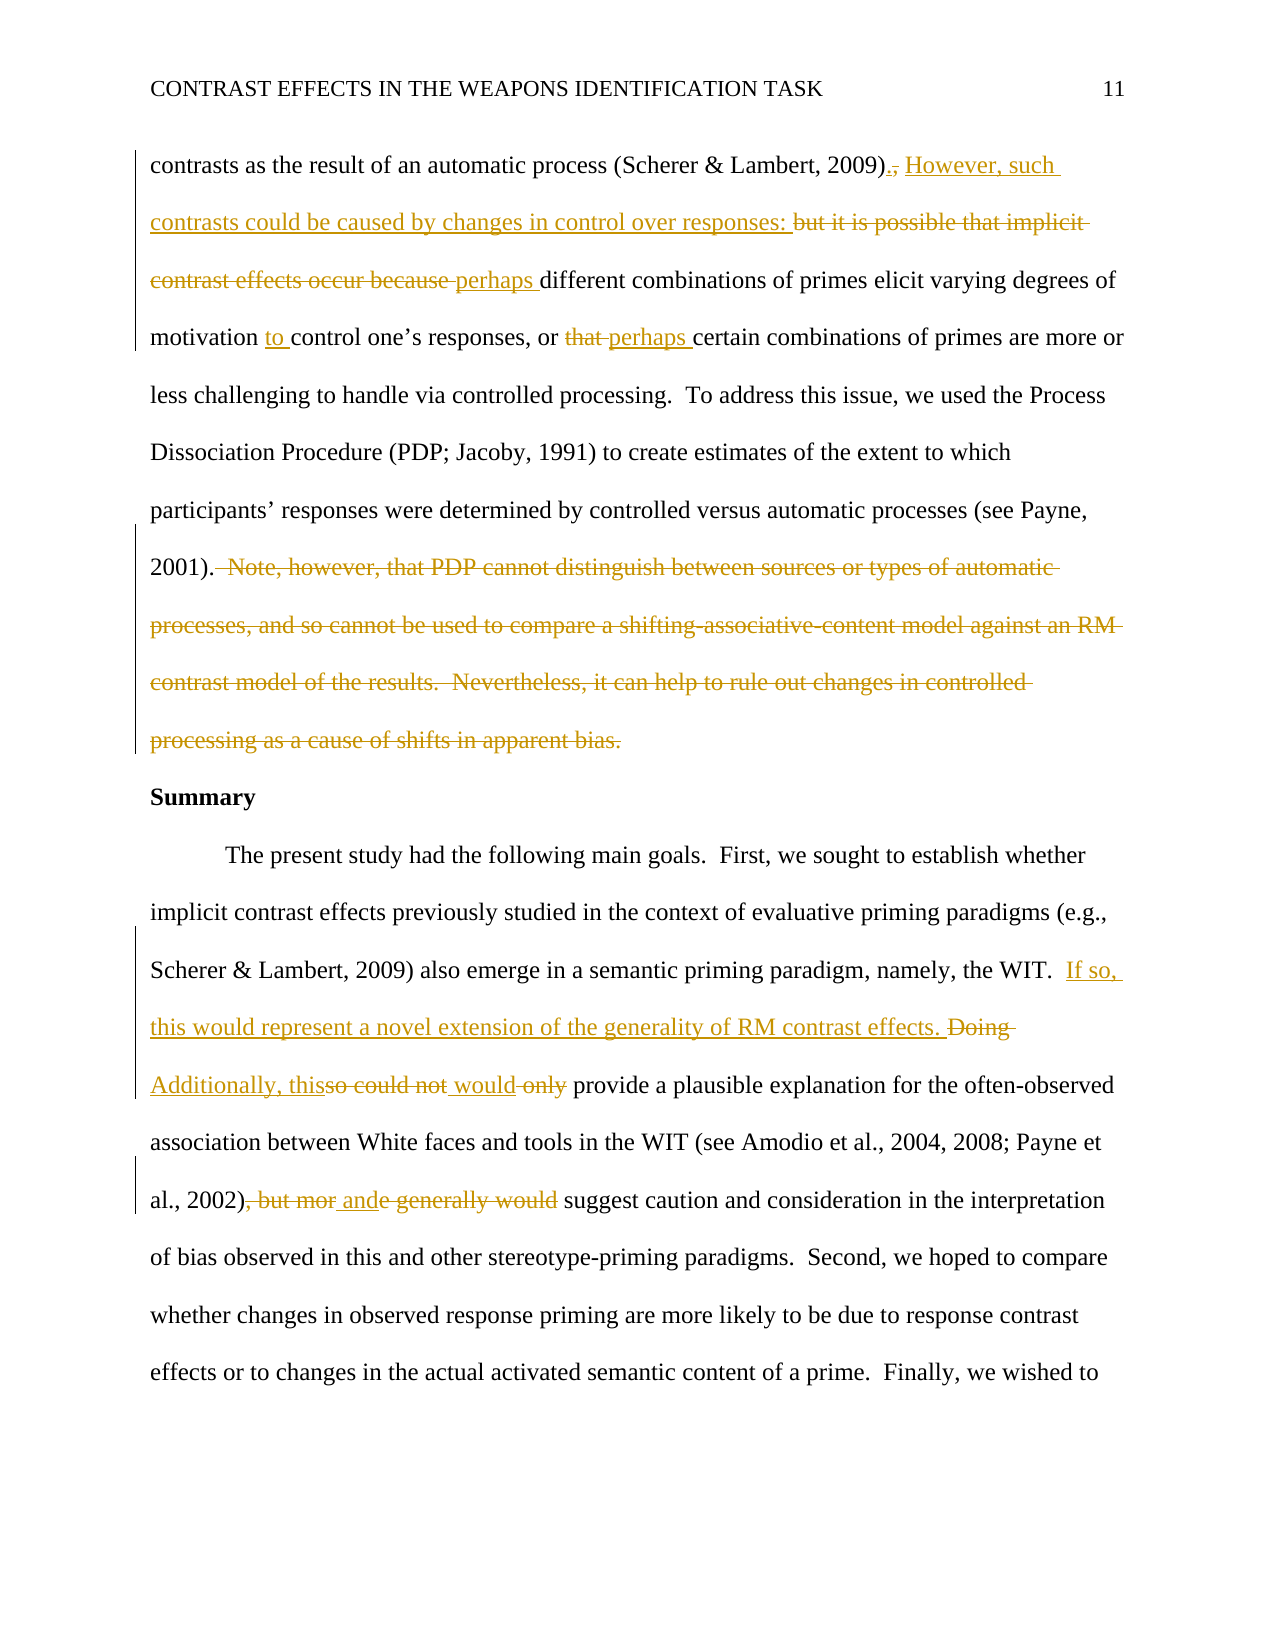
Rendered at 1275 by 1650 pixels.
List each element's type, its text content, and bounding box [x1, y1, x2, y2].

text Summary [150, 782, 1125, 811]
